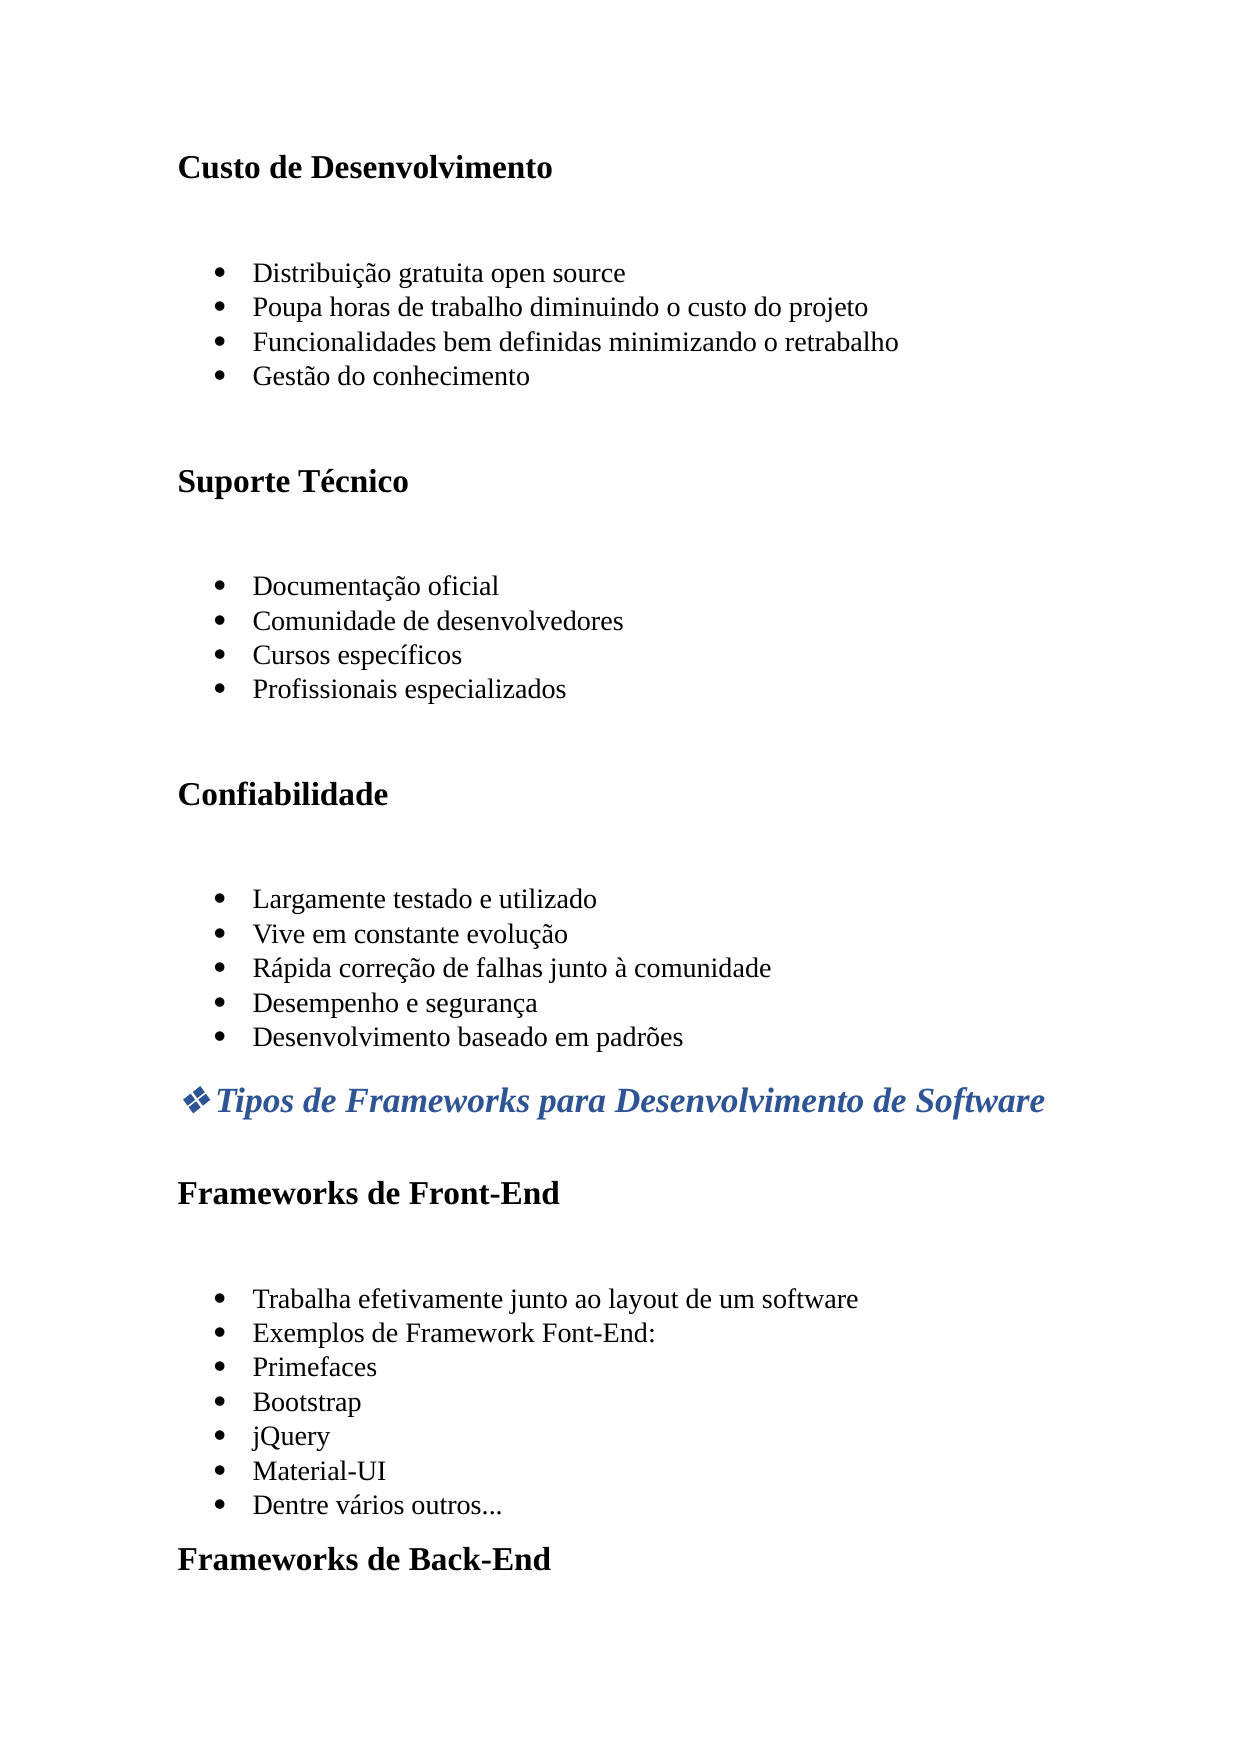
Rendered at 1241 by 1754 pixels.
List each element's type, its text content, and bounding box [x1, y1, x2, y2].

list Cursos específicos [215, 638, 1063, 670]
list Gestão do conhecimento [215, 359, 1063, 391]
list Desenvolvimento baseado em padrões [215, 1020, 1063, 1052]
list Documentação oficial [215, 569, 1063, 602]
list Distribuição gratuita open source [215, 256, 1063, 288]
text Confiabilidade [177, 774, 1063, 813]
list Desempenho e segurança [215, 986, 1063, 1018]
list Bootstrap [215, 1385, 1063, 1417]
text Frameworks de Back-End [177, 1539, 1063, 1577]
list Funcionalidades bem definidas minimizando o retrabalho [215, 324, 1063, 357]
list Trabalha efetivamente junto ao layout de um software [215, 1282, 1063, 1314]
list Poupa horas de trabalho diminuindo o custo do projeto [215, 290, 1063, 323]
subtitle Tipos de Frameworks para Desenvolvimento de Software [177, 1079, 1063, 1120]
list Rápida correção de falhas junto à comunidade [215, 951, 1063, 984]
list Largamente testado e utilizado [215, 882, 1063, 915]
text Custo de Desenvolvimento [177, 148, 1063, 186]
list Dentre vários outros... [215, 1488, 1063, 1521]
list jQuery [215, 1419, 1063, 1452]
list Vive em constante evolução [215, 917, 1063, 949]
list Exemplos de Framework Font-End: [215, 1316, 1063, 1349]
list Primefaces [215, 1351, 1063, 1383]
list Material-UI [215, 1454, 1063, 1486]
text Suporte Técnico [177, 461, 1063, 499]
text Frameworks de Front-End [177, 1173, 1063, 1212]
list Comunidade de desenvolvedores [215, 603, 1063, 636]
list Profissionais especializados [215, 672, 1063, 705]
